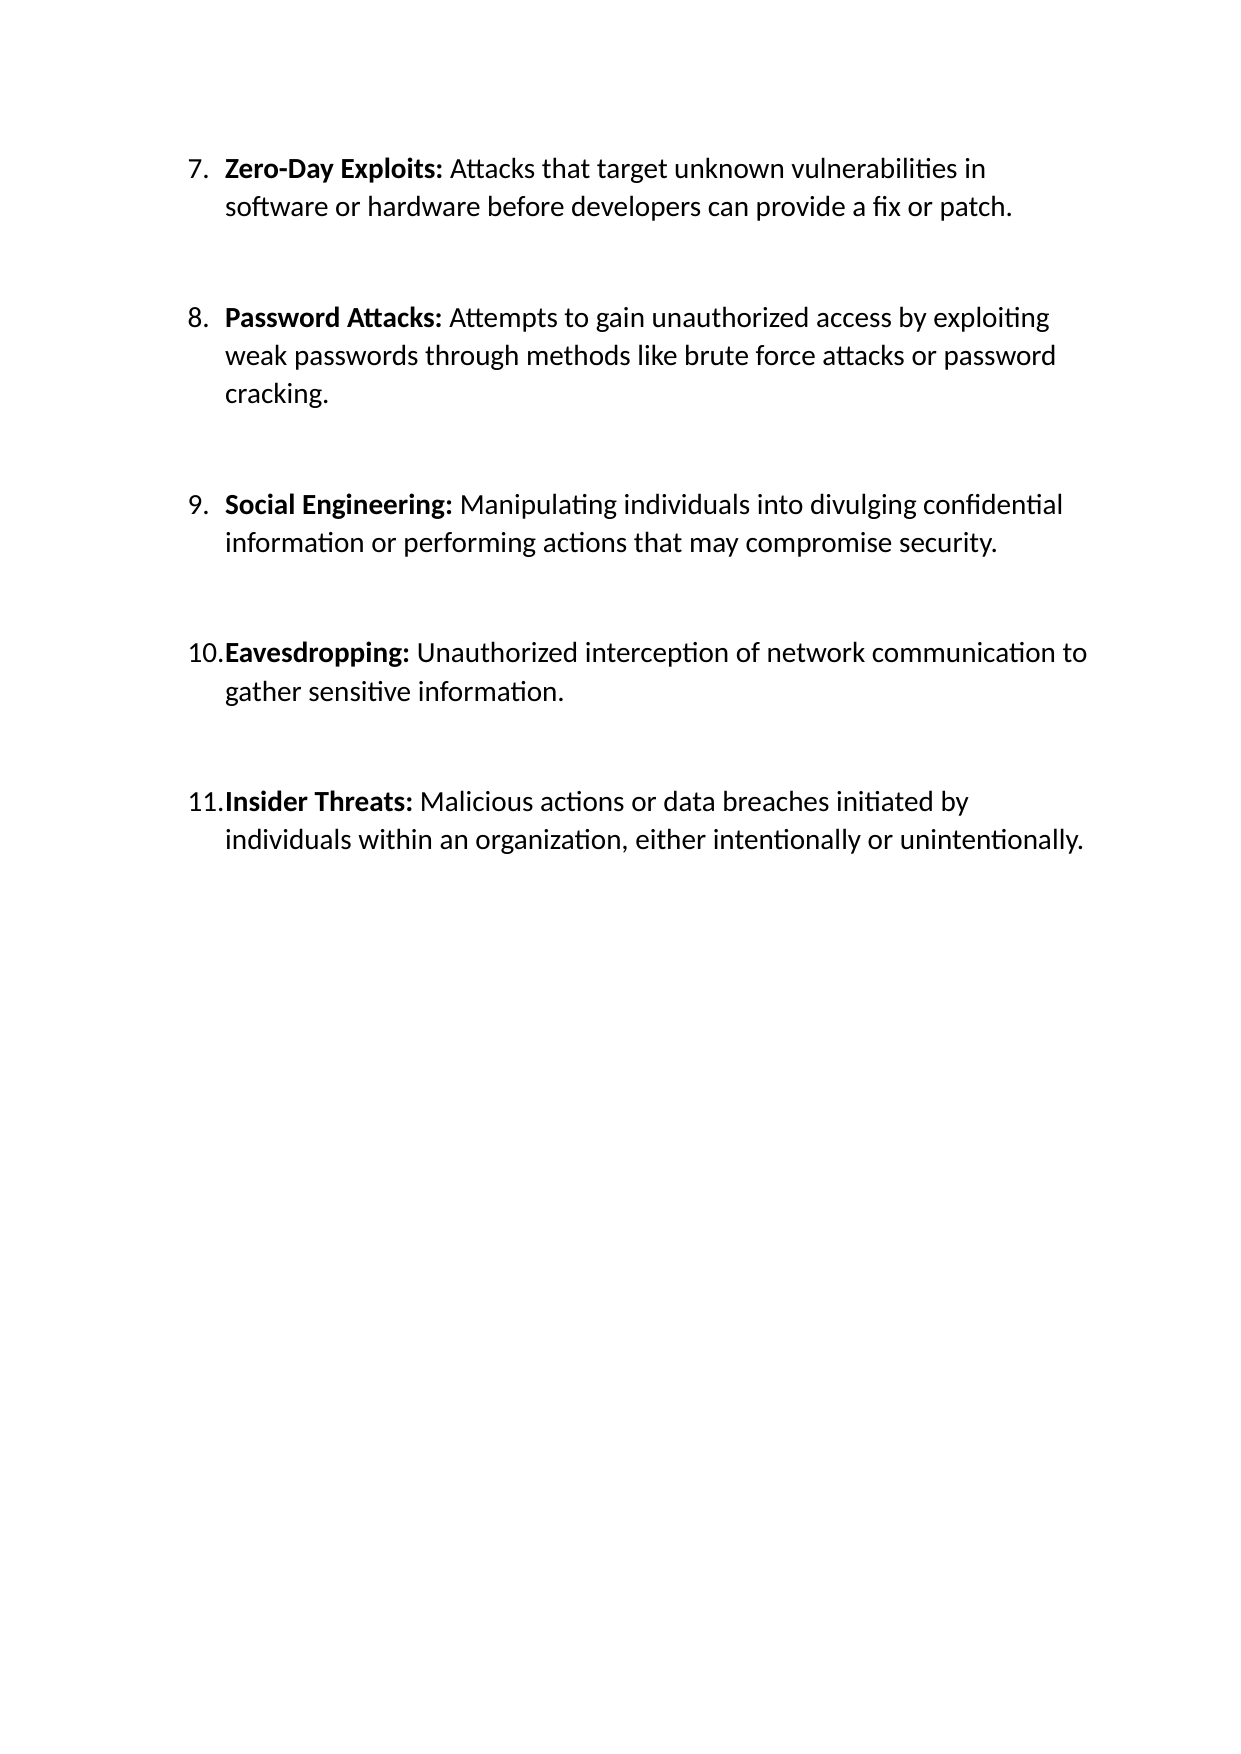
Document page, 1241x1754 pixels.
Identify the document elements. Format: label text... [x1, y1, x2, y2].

list Zero-Day Exploits: Attacks that target unknown vulnerabilities in software or hardware before developers can provide a fix or patch. [187, 150, 1090, 224]
list Eavesdropping: Unauthorized interception of network communication to gather sensitive information. [187, 634, 1090, 708]
list Password Attacks: Attempts to gain unauthorized access by exploiting weak passwords through methods like brute force attacks or password cracking. [187, 299, 1090, 411]
list Social Engineering: Manipulating individuals into divulging confidential information or performing actions that may compromise security. [187, 486, 1090, 560]
list Insider Threats: Malicious actions or data breaches initiated by individuals within an organization, either intentionally or unintentionally. [187, 783, 1090, 857]
